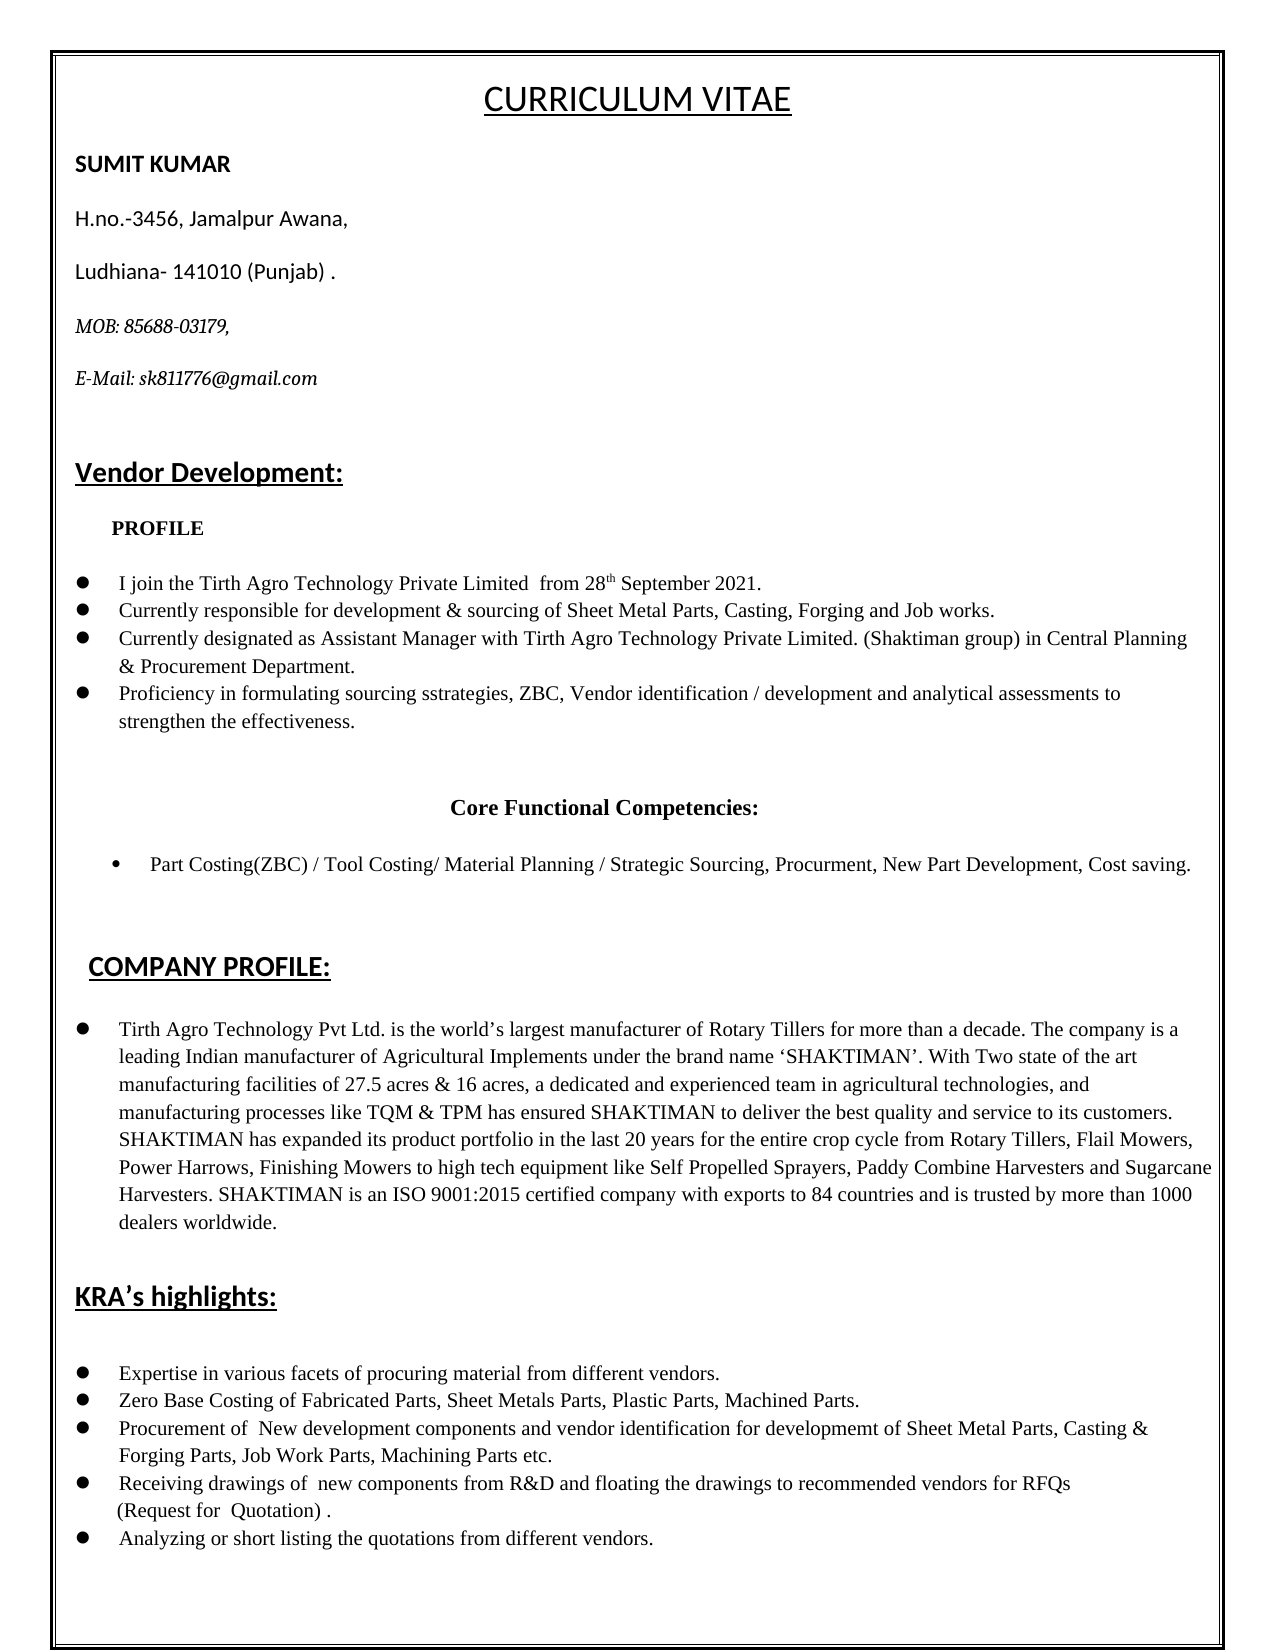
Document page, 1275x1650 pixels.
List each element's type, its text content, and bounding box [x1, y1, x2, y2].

list Currently responsible for development & sourcing of Sheet Metal Parts, Casting, Forging and Job works. [75, 598, 1200, 622]
list Zero Base Costing of Fabricated Parts, Sheet Metals Parts, Plastic Parts, Machined Parts. [75, 1388, 1200, 1412]
list Receiving drawings of new components from R&D and floating the drawings to recommended vendors for RFQs [75, 1471, 1200, 1495]
list Tirth Agro Technology Pvt Ltd. is the world’s largest manufacturer of Rotary Tillers for more than a decade. The company is a leading Indian manufacturer of Agricultural Implements under the brand name ‘SHAKTIMAN’. With Two state of the art manufacturing facilities of 27.5 acres & 16 acres, a dedicated and experienced team in agricultural technologies, and manufacturing processes like TQM & TPM has ensured SHAKTIMAN to deliver the best quality and service to its customers. SHAKTIMAN has expanded its product portfolio in the last 20 years for the entire crop cycle from Rotary Tillers, Flail Mowers, Power Harrows, Finishing Mowers to high tech equipment like Self Propelled Sprayers, Paddy Combine Harvesters and Sugarcane Harvesters. SHAKTIMAN is an ISO 9001:2015 certified company with exports to 84 countries and is trusted by more than 1000 dealers worldwide. [75, 1017, 1216, 1234]
list Procurement of New development components and vendor identification for developmemt of Sheet Metal Parts, Casting & Forging Parts, Job Work Parts, Machining Parts etc. [75, 1416, 1200, 1467]
text SUMIT KUMAR [75, 148, 1200, 179]
list Part Costing(ZBC) / Tool Costing/ Material Planning / Strategic Sourcing, Procurment, New Part Development, Cost saving. [112, 852, 1200, 876]
text PROFILE [75, 516, 1200, 540]
subtitle E-Mail: sk811776@gmail.com [75, 367, 1200, 391]
list Analyzing or short listing the quotations from different vendors. [75, 1526, 1200, 1550]
text Vendor Development: [75, 454, 1200, 489]
list Proficiency in formulating sourcing sstrategies, ZBC, Vendor identification / development and analytical assessments to strengthen the effectiveness. [75, 681, 1200, 733]
text H.no.-3456, Jamalpur Awana, [75, 204, 1200, 232]
text Core Functional Competencies: [375, 794, 1200, 821]
list I join the Tirth Agro Technology Private Limited from 28th September 2021. [75, 571, 1200, 595]
text KRA’s highlights: [75, 1278, 1200, 1314]
list Currently designated as Assistant Manager with Tirth Agro Technology Private Limited. (Shaktiman group) in Central Planning & Procurement Department. [75, 626, 1200, 678]
text Ludhiana- 141010 (Punjab) . [75, 257, 1200, 285]
text (Request for Quotation) . [75, 1498, 1200, 1522]
subtitle MOB: 85688-03179, [75, 314, 1200, 338]
text COMPANY PROFILE: [75, 948, 1200, 984]
text CURRICULUM VITAE [75, 75, 1200, 121]
list Expertise in various facets of procuring material from different vendors. [75, 1360, 1200, 1384]
